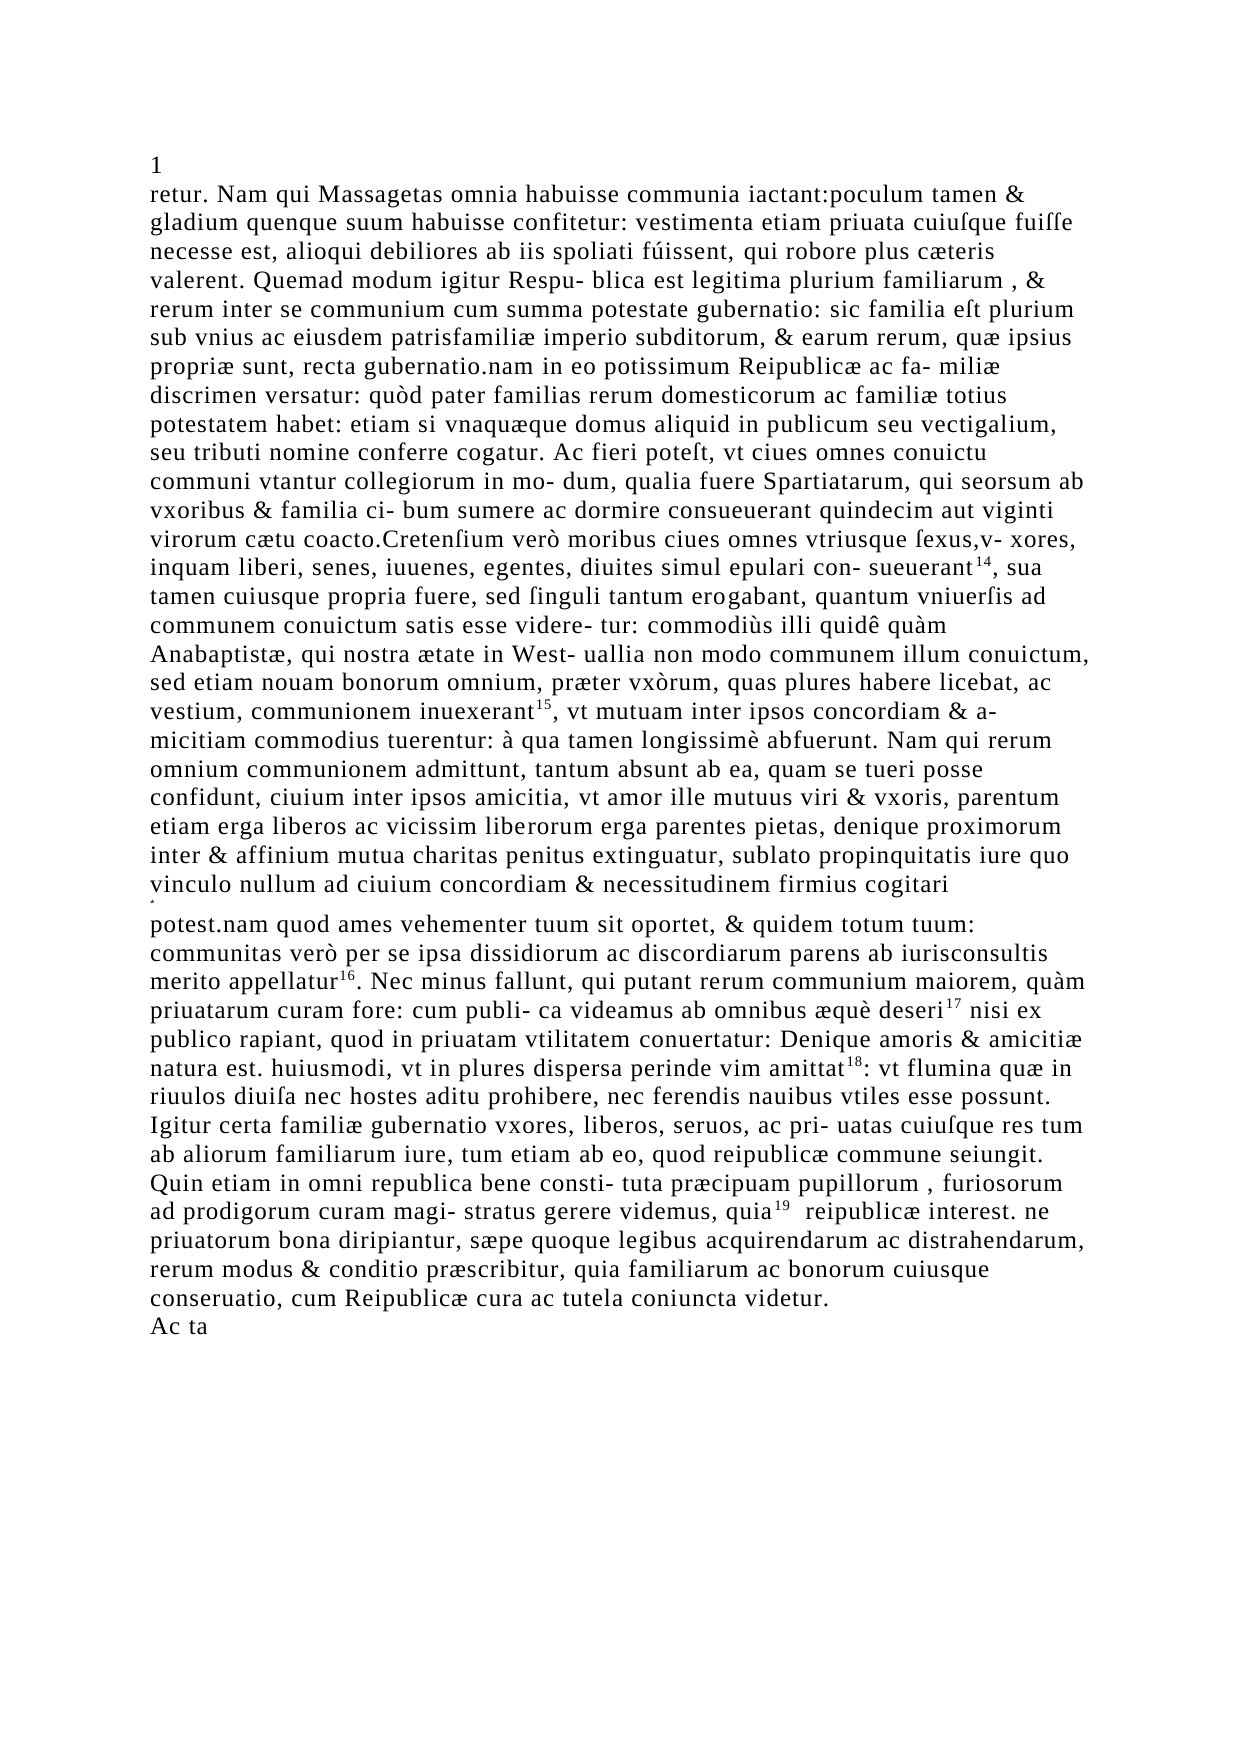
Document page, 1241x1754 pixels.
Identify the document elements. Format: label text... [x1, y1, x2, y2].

text potest.nam quod ames vehementer tuum sit oportet, & quidem totum tuum: communitas verò per se ipsa dissidiorum ac discordiarum parens ab iurisconsultis merito appellatur16. Nec minus fallunt, qui putant rerum communium maiorem, quàm priuatarum curam fore: cum publi- ca videamus ab omnibus æquè deseri17 nisi ex publico rapiant, quod in priuatam vtilitatem conuertatur: Denique amoris & amicitiæ natura est. huiusmodi, vt in plures dispersa perinde vim amittat18: vt flumina quæ in riuulos diuiſa nec hostes aditu prohibere, nec ferendis nauibus vtiles esse possunt. Igitur certa familiæ gubernatio vxores, liberos, seruos, ac pri- uatas cuiuſque res tum ab aliorum familiarum iure, tum etiam ab eo, quod reipublicæ commune seiungit. Quin etiam in omni republica bene consti- tuta præcipuam pupillorum , furiosorum ad prodigorum curam magi- stratus gerere videmus, quia19 reipublicæ interest. ne priuatorum bona diripiantur, sæpe quoque legibus acquirendarum ac distrahendarum, rerum modus & conditio præscribitur, quia familiarum ac bonorum cuiusque conseruatio, cum Reipublicæ cura ac tutela coniuncta videtur. [150, 909, 1090, 1311]
text retur. Nam qui Massagetas omnia habuisse communia iactant:poculum tamen & gladium quenque suum habuisse confitetur: vestimenta etiam priuata cuiuſque fuiſſe necesse est, alioqui debiliores ab iis spoliati fúissent, qui robore plus cæteris valerent. Quemad modum igitur Respu- blica est legitima plurium familiarum , & rerum inter se communium cum summa potestate gubernatio: sic familia eſt plurium sub vnius ac eiusdem patrisfamiliæ imperio subditorum, & earum rerum, quæ ipsius propriæ sunt, recta gubernatio.nam in eo potissimum Reipublicæ ac fa- miliæ discrimen versatur: quòd pater familias rerum domesticorum ac familiæ totius potestatem habet: etiam si vnaquæque domus aliquid in publicum seu vectigalium, seu tributi nomine conferre cogatur. Ac fieri poteſt, vt ciues omnes conuictu communi vtantur collegiorum in mo- dum, qualia fuere Spartiatarum, qui seorsum ab vxoribus & familia ci- bum sumere ac dormire consueuerant quindecim aut viginti virorum cætu coacto.Cretenſium verò moribus ciues omnes vtriusque ſexus,v- xores, inquam liberi, senes, iuuenes, egentes, diuites simul epulari con- sueuerant14, sua tamen cuiusque propria fuere, sed ſinguli tantum erogabant, quantum vniuerſis ad communem conuictum satis esse videre- tur: commodiùs illi quidê quàm Anabaptistæ, qui nostra ætate in West- uallia non modo communem illum conuictum, sed etiam nouam bonorum omnium, præter vxòrum, quas plures habere licebat, ac vestium, communionem inuexerant15, vt mutuam inter ipsos concordiam & a- micitiam commodius tuerentur: à qua tamen longissimè abfuerunt. Nam qui rerum omnium communionem admittunt, tantum absunt ab ea, quam se tueri posse confidunt, ciuium inter ipsos amicitia, vt amor ille mutuus viri & vxoris, parentum etiam erga liberos ac vicissim liberorum erga parentes pietas, denique proximorum inter & affinium mutua charitas penitus extinguatur, sublato propinquitatis iure quo vinculo nullum ad ciuium concordiam & necessitudinem firmius cogitari [150, 179, 1090, 897]
text Ac ta [150, 1311, 1090, 1340]
text 12 [150, 150, 1090, 179]
